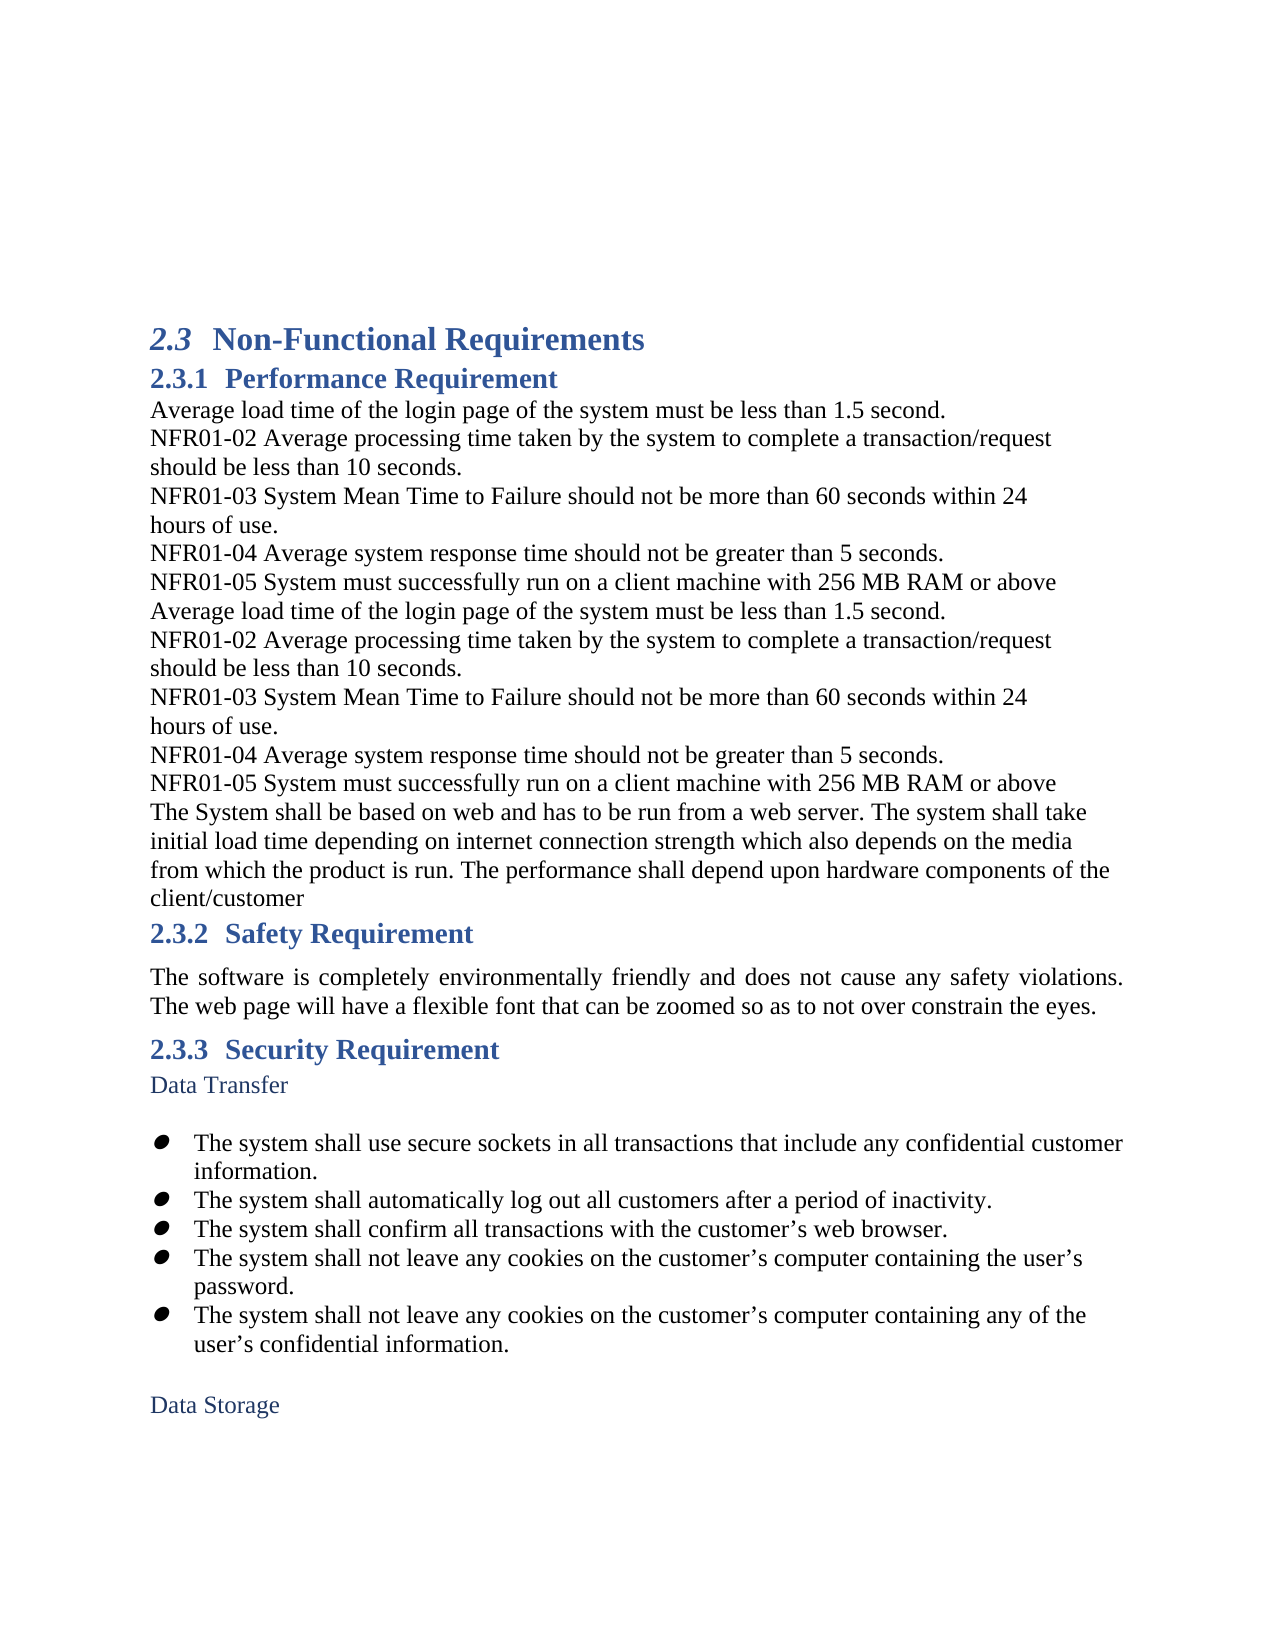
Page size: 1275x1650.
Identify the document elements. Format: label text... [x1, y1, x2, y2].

text The software is completely environmentally friendly and does not cause any safety violations. The web page will have a flexible font that can be zoomed so as to not over constrain the eyes. [150, 962, 1125, 1020]
text NFR01-04 Average system response time should not be greater than 5 seconds. [150, 740, 1125, 768]
text Average load time of the login page of the system must be less than 1.5 second. [150, 395, 1125, 423]
subtitle Performance Requirement [150, 361, 1125, 395]
text NFR01-02 Average processing time taken by the system to complete a transaction/request [150, 423, 1125, 452]
text NFR01-05 System must successfully run on a client machine with 256 MB RAM or above [150, 768, 1125, 797]
text NFR01-04 Average system response time should not be greater than 5 seconds. [150, 538, 1125, 567]
text NFR01-05 System must successfully run on a client machine with 256 MB RAM or above [150, 567, 1125, 596]
text The System shall be based on web and has to be run from a web server. The system shall take initial load time depending on internet connection strength which also depends on the media from which the product is run. The performance shall depend upon hardware components of the client/customer [150, 797, 1125, 912]
subtitle Data Storage [150, 1391, 1125, 1419]
text hours of use. [150, 510, 1125, 538]
text should be less than 10 seconds. [150, 452, 1125, 481]
subtitle Security Requirement [150, 1032, 1125, 1066]
subtitle Safety Requirement [150, 916, 1125, 950]
text NFR01-03 System Mean Time to Failure should not be more than 60 seconds within 24 [150, 481, 1125, 510]
list The system shall confirm all transactions with the customer’s web browser. [150, 1214, 1125, 1243]
list The system shall use secure sockets in all transactions that include any confidential customer information. [150, 1128, 1125, 1185]
text NFR01-02 Average processing time taken by the system to complete a transaction/request [150, 625, 1125, 653]
list The system shall not leave any cookies on the customer’s computer containing the user’s password. [150, 1243, 1125, 1300]
subtitle Non-Functional Requirements [150, 319, 1125, 357]
list The system shall automatically log out all customers after a period of inactivity. [150, 1185, 1125, 1214]
text NFR01-03 System Mean Time to Failure should not be more than 60 seconds within 24 [150, 682, 1125, 711]
subtitle Data Transfer [150, 1070, 1125, 1099]
text should be less than 10 seconds. [150, 653, 1125, 682]
text hours of use. [150, 711, 1125, 740]
list The system shall not leave any cookies on the customer’s computer containing any of the user’s confidential information. [150, 1300, 1125, 1358]
text Average load time of the login page of the system must be less than 1.5 second. [150, 596, 1125, 625]
